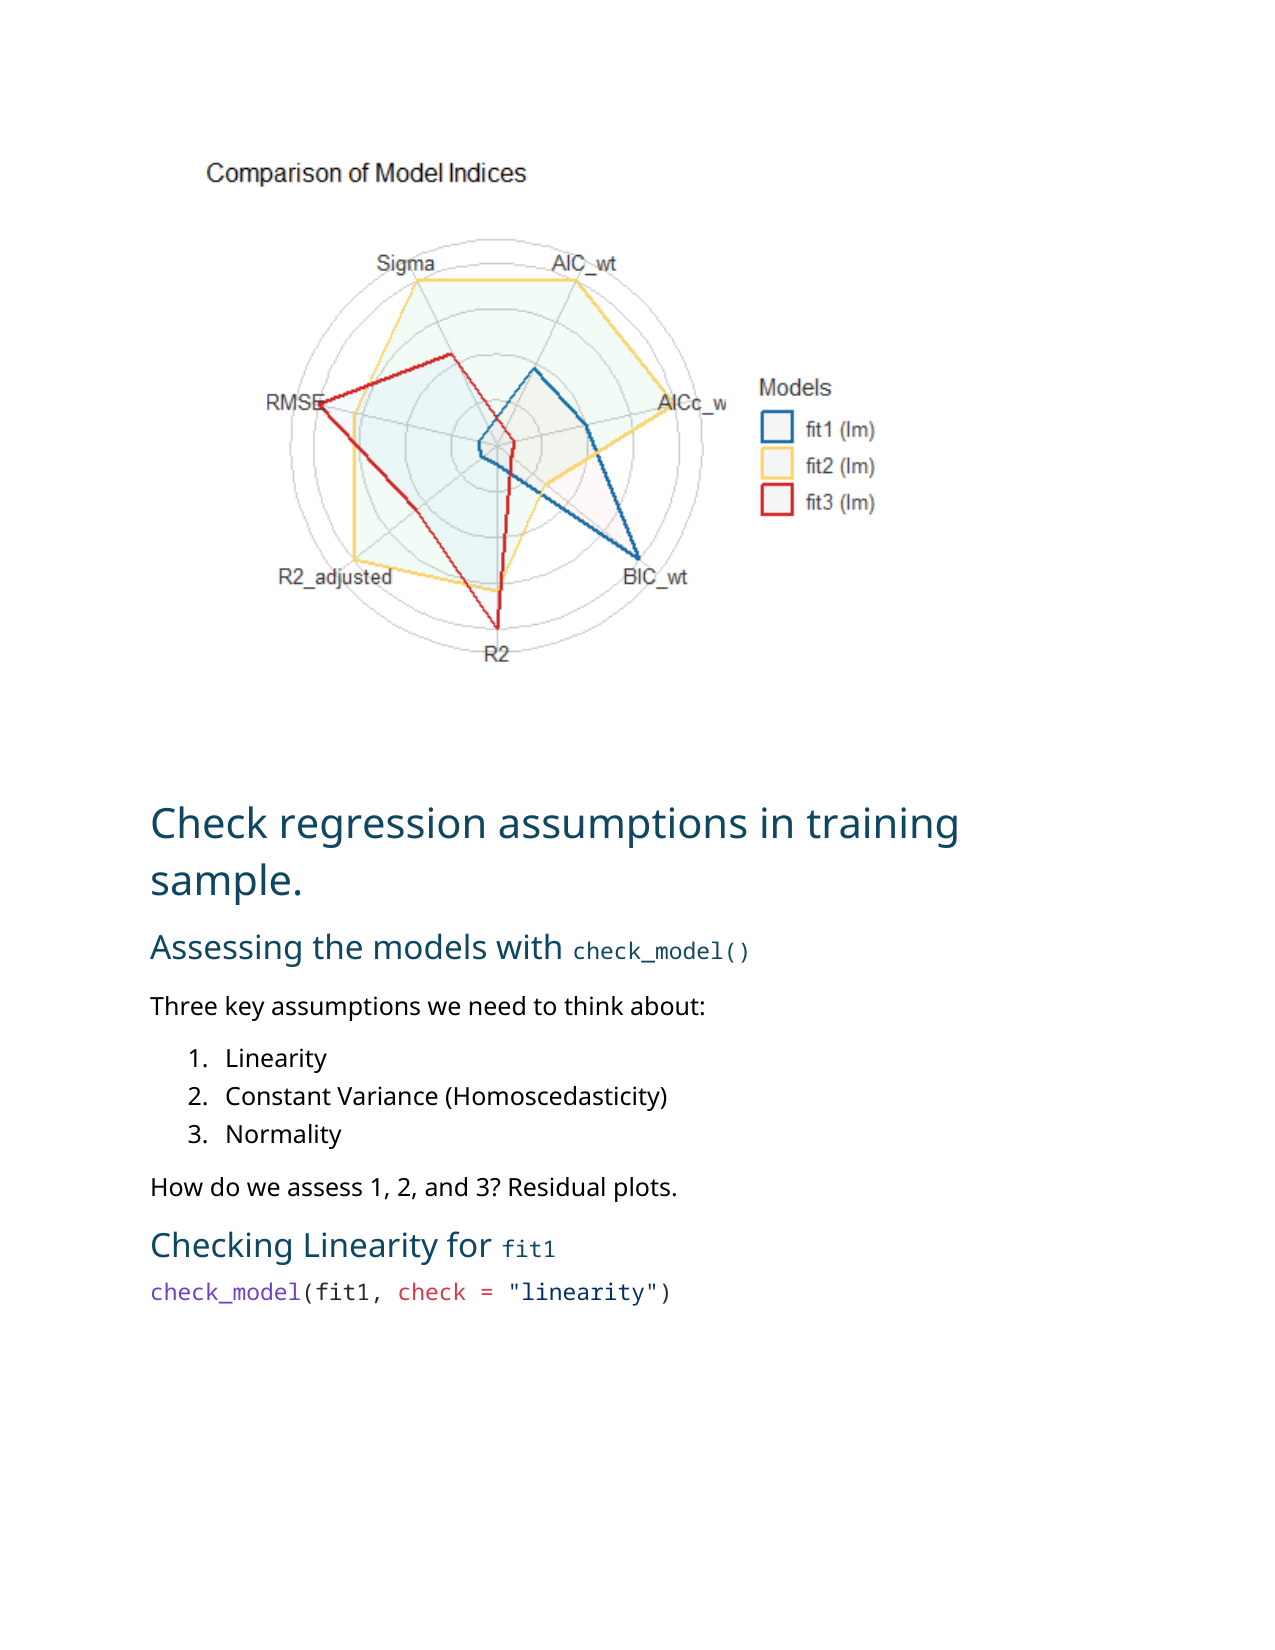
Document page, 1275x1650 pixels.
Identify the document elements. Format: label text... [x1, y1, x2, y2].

list Normality [187, 1117, 1125, 1151]
text check_model(fit1, check = "linearity") [150, 1276, 1125, 1307]
list Constant Variance (Homoscedasticity) [187, 1079, 1125, 1113]
subtitle Check regression assumptions in training sample. [150, 794, 1125, 907]
subtitle Checking Linearity for fit1 [150, 1222, 1125, 1268]
subtitle Assessing the models with check_model() [150, 924, 1125, 969]
list Linearity [187, 1041, 1125, 1075]
text Three key assumptions we need to think about: [150, 988, 1125, 1022]
picture [168, 150, 927, 757]
text How do we assess 1, 2, and 3? Residual plots. [150, 1169, 1125, 1203]
